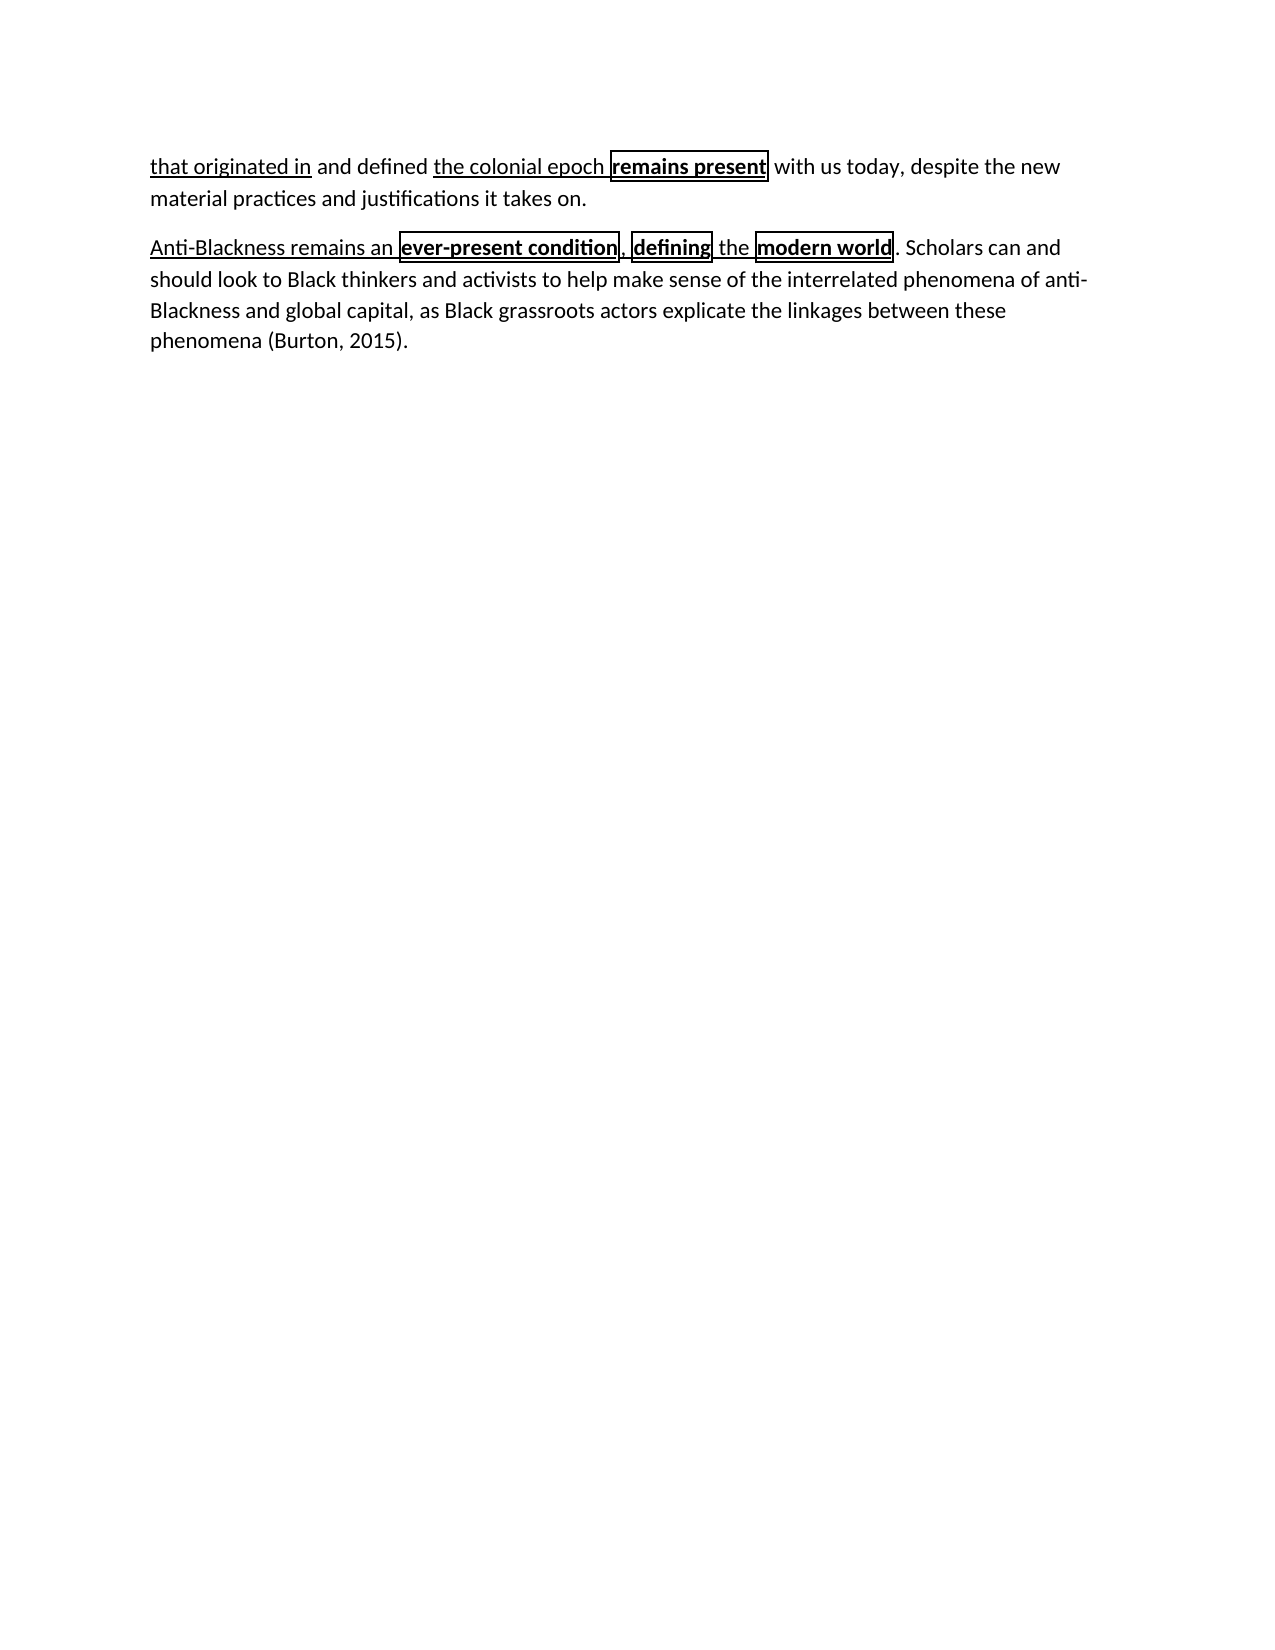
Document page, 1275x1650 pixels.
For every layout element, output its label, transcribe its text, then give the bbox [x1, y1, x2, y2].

text Anti-Blackness remains an ever-present condition, defining the modern world. Scholars can and should look to Black thinkers and activists to help make sense of the interrelated phenomena of anti-Blackness and global capital, as Black grassroots actors explicate the linkages between these phenomena (Burton, 2015). [150, 231, 1125, 354]
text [150, 150, 1125, 212]
